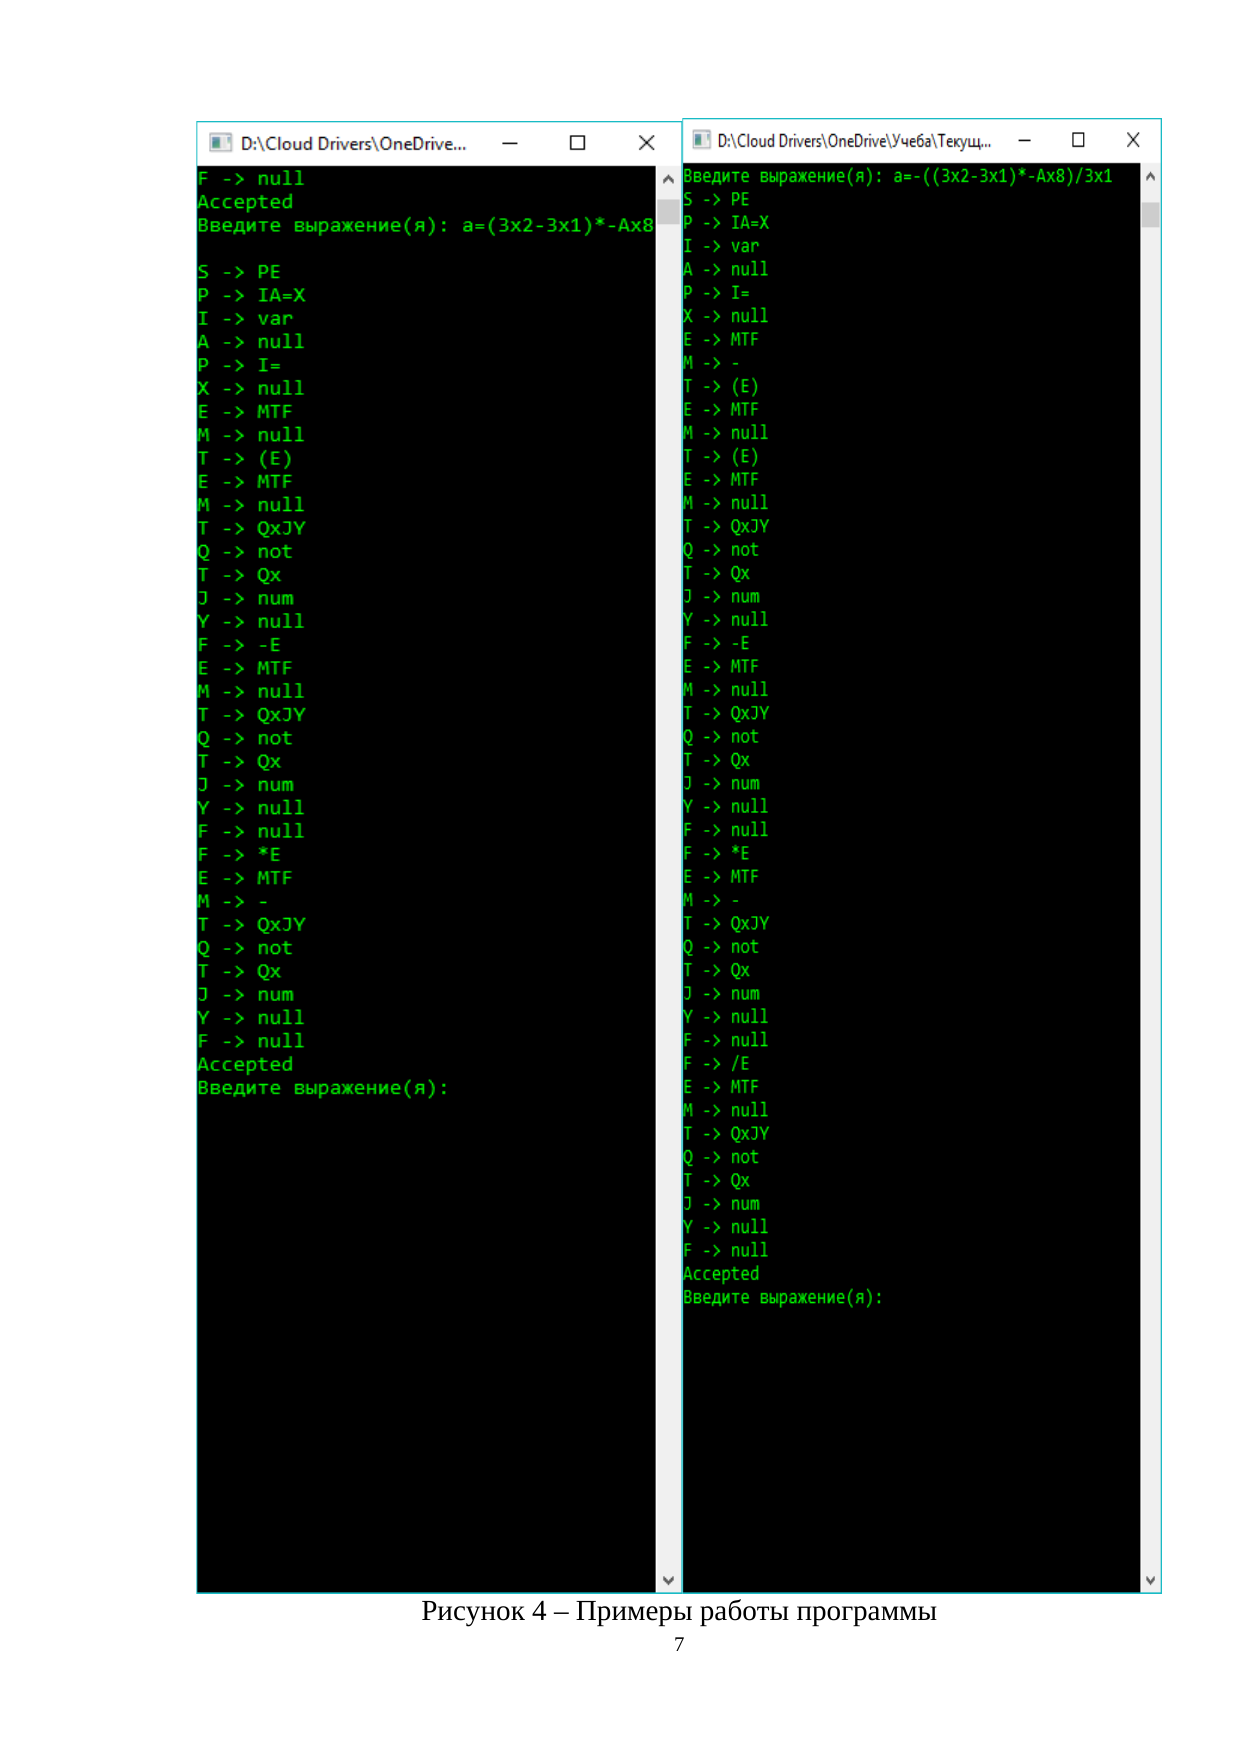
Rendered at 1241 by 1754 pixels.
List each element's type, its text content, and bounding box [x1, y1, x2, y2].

picture [196, 118, 1162, 1594]
text Рисунок 4 – Примеры работы программы [177, 1593, 1181, 1627]
